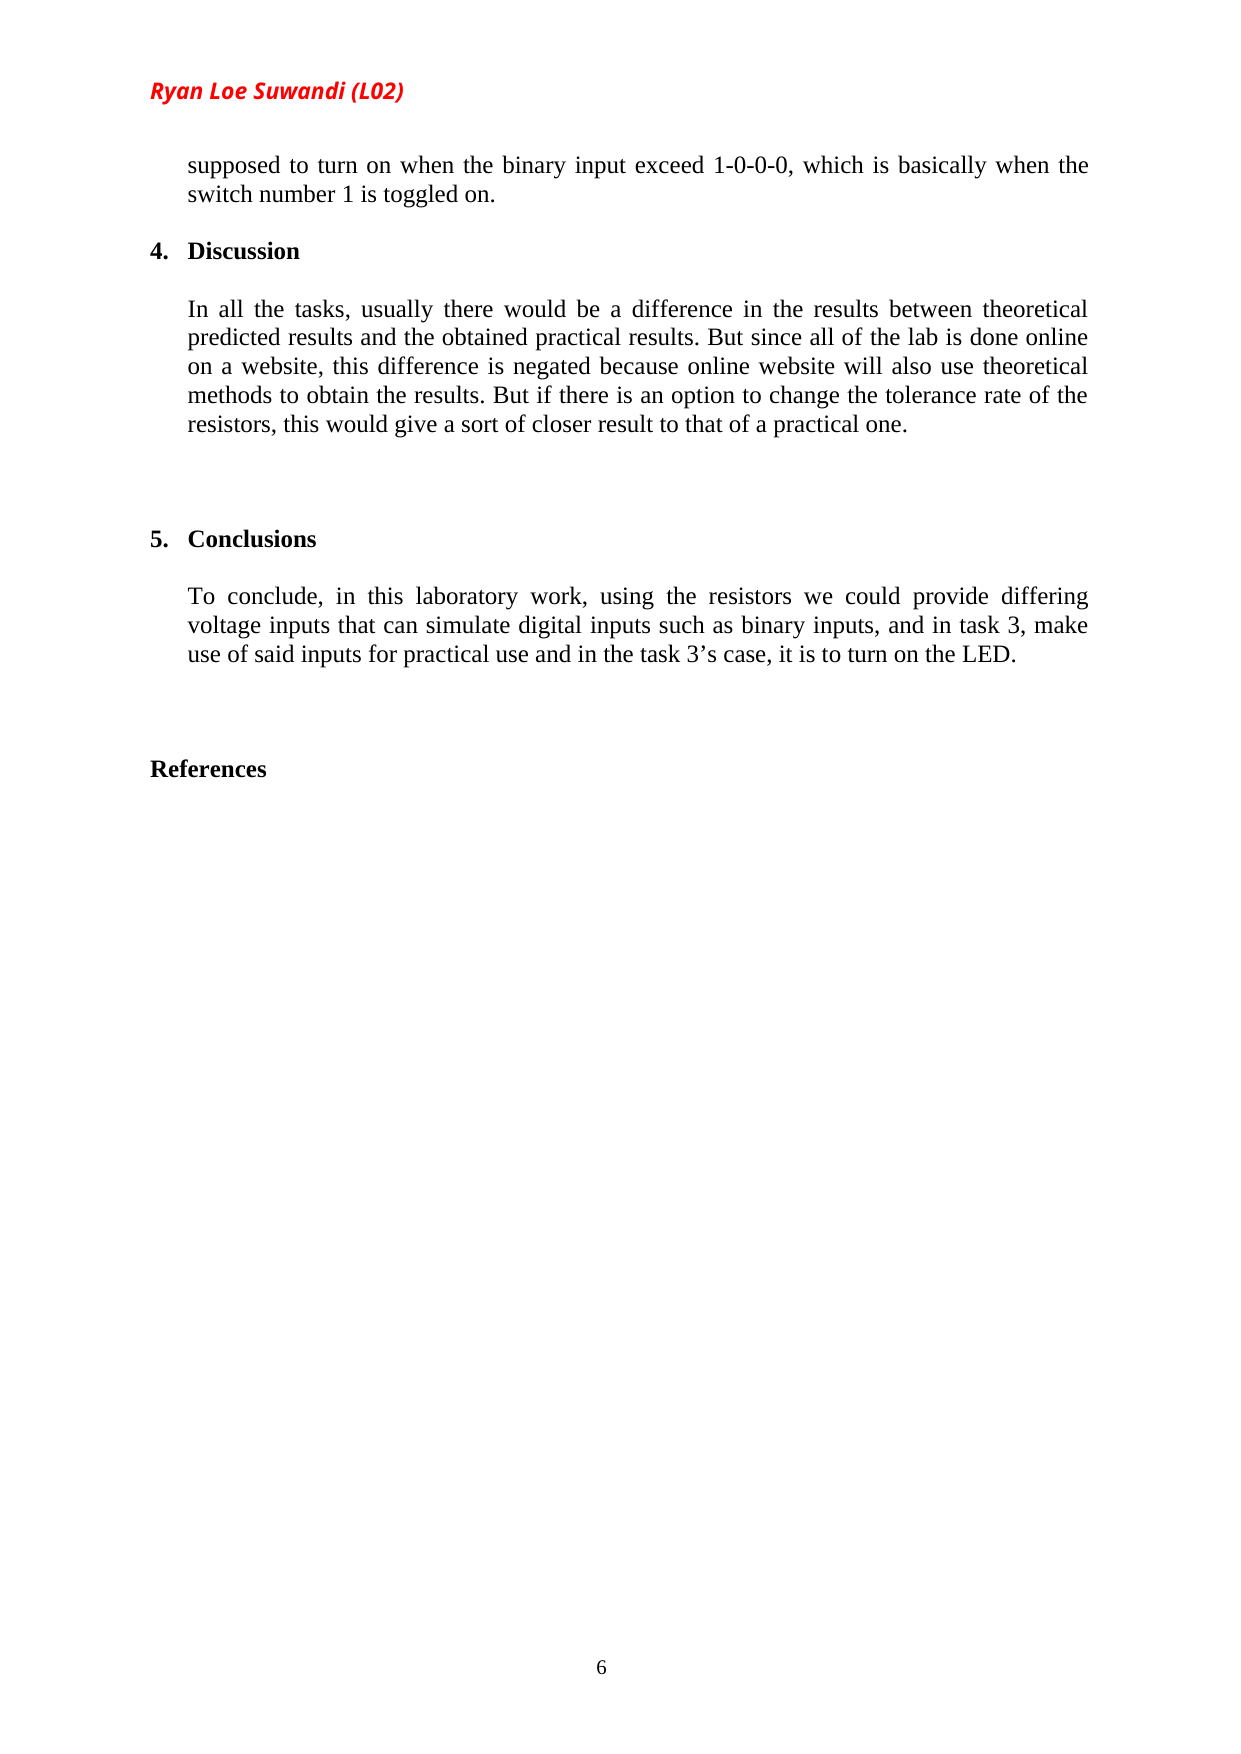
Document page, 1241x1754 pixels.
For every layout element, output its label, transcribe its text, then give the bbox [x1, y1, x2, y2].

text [187, 150, 1090, 207]
text To conclude, in this laboratory work, using the resistors we could provide differing voltage inputs that can simulate digital inputs such as binary inputs, and in task 3, make use of said inputs for practical use and in the task 3’s case, it is to turn on the LED. [187, 581, 1090, 667]
list In all the tasks, usually there would be a difference in the results between theoretical predicted results and the obtained practical results. But since all of the lab is done online on a website, this difference is negated because online website will also use theoretical methods to obtain the results. But if there is an option to change the tolerance rate of the resistors, this would give a sort of closer result to that of a practical one. [187, 294, 1090, 437]
list Conclusions [150, 524, 1090, 552]
text References [150, 754, 1090, 782]
list Discussion [150, 236, 1090, 265]
